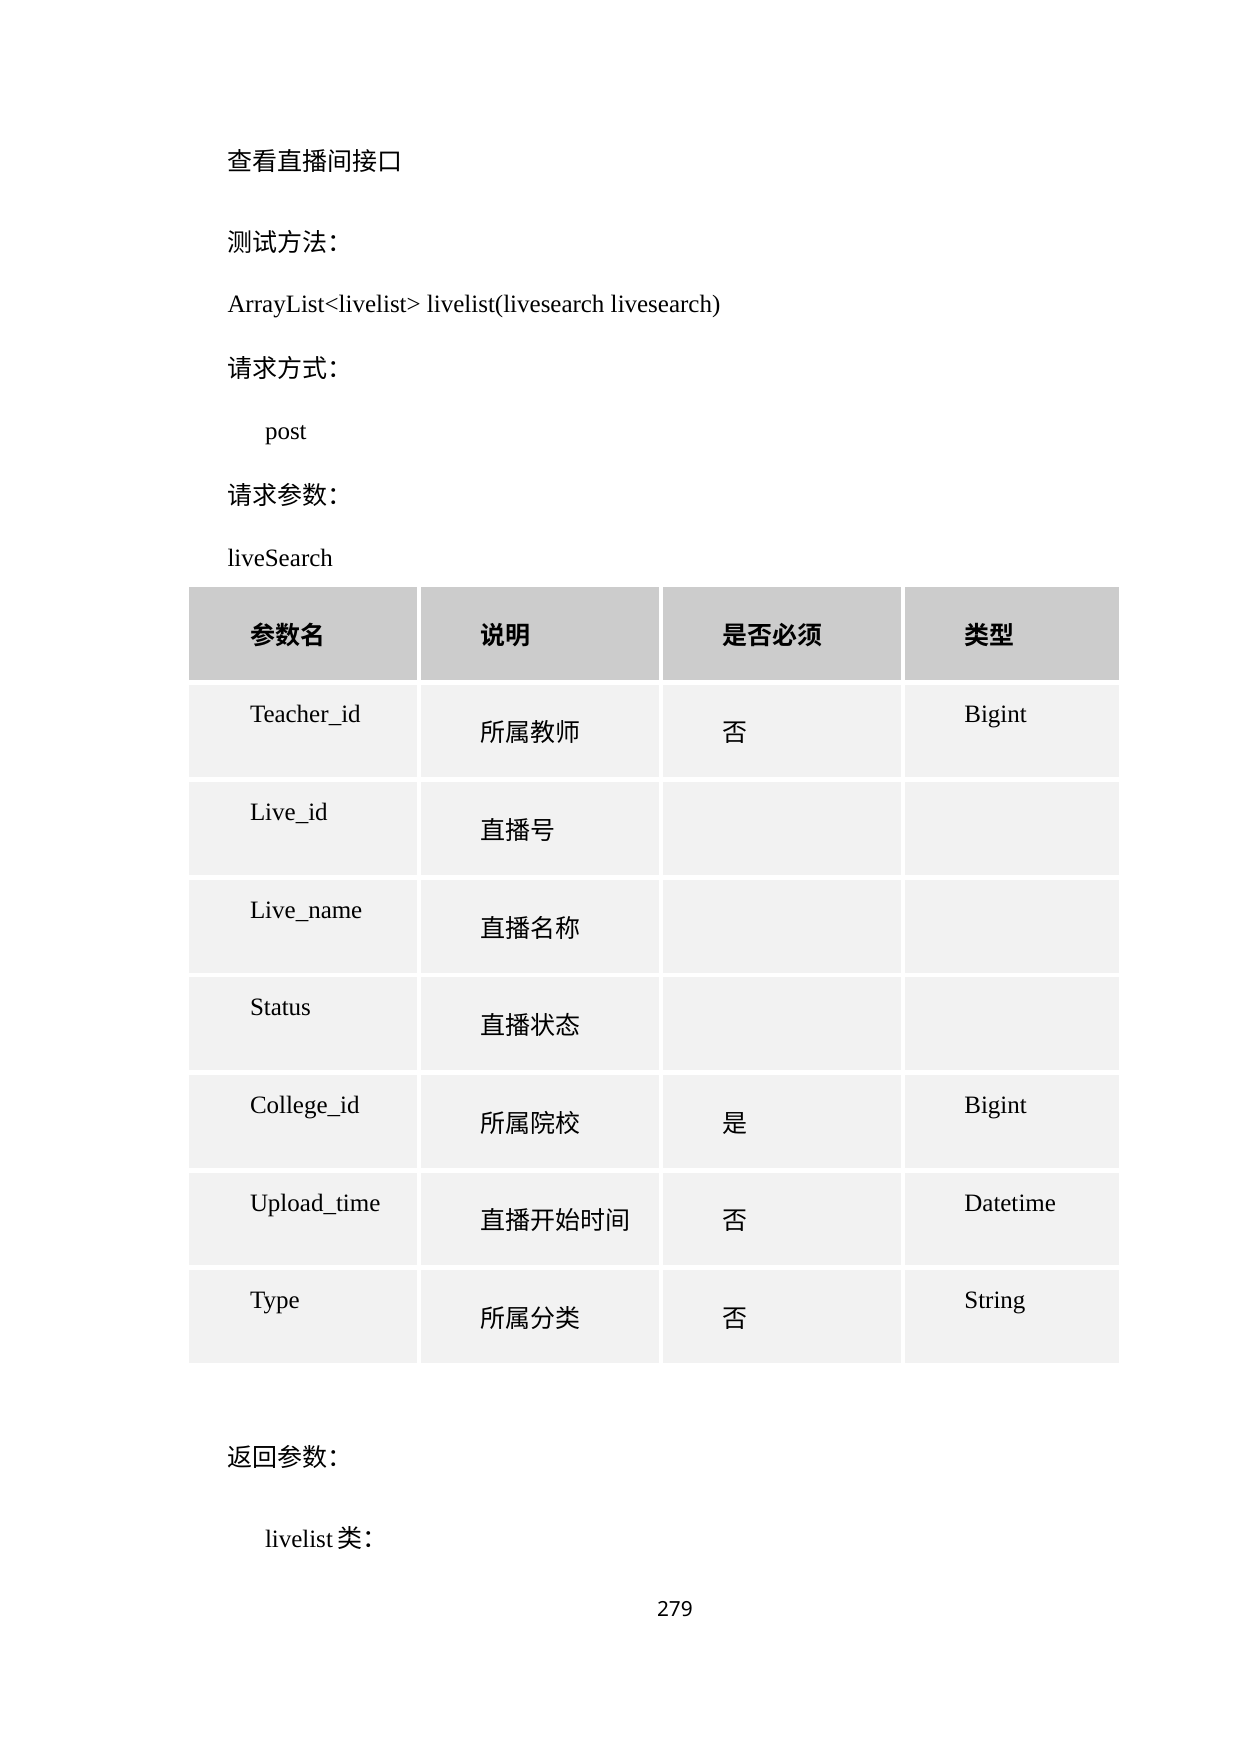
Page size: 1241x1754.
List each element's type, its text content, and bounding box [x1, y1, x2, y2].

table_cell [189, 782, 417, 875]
text 请求参数： [177, 460, 1122, 528]
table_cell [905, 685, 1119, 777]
text livelist类： [177, 1502, 1122, 1570]
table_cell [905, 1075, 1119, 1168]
text post [177, 413, 1122, 447]
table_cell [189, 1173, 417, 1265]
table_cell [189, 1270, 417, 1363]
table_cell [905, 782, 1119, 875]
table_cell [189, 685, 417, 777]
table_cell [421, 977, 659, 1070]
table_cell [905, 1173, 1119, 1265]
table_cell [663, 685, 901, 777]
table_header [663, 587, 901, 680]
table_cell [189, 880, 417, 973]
text 测试方法： [177, 206, 1122, 274]
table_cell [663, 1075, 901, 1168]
text 请求方式： [177, 333, 1122, 401]
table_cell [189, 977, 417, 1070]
text liveSearch [177, 540, 1122, 574]
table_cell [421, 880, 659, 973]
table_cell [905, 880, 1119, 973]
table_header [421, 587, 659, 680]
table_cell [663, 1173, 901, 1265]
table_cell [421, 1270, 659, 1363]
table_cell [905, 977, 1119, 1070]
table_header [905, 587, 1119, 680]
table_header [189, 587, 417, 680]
text ArrayList<livelist> livelist(livesearch livesearch) [177, 287, 1122, 321]
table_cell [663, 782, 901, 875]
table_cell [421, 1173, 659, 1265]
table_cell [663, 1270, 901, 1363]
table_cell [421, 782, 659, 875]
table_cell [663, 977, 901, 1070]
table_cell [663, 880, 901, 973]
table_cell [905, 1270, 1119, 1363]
text 返回参数： [177, 1422, 1122, 1490]
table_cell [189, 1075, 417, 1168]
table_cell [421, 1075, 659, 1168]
text 查看直播间接口 [177, 126, 1122, 194]
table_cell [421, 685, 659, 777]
